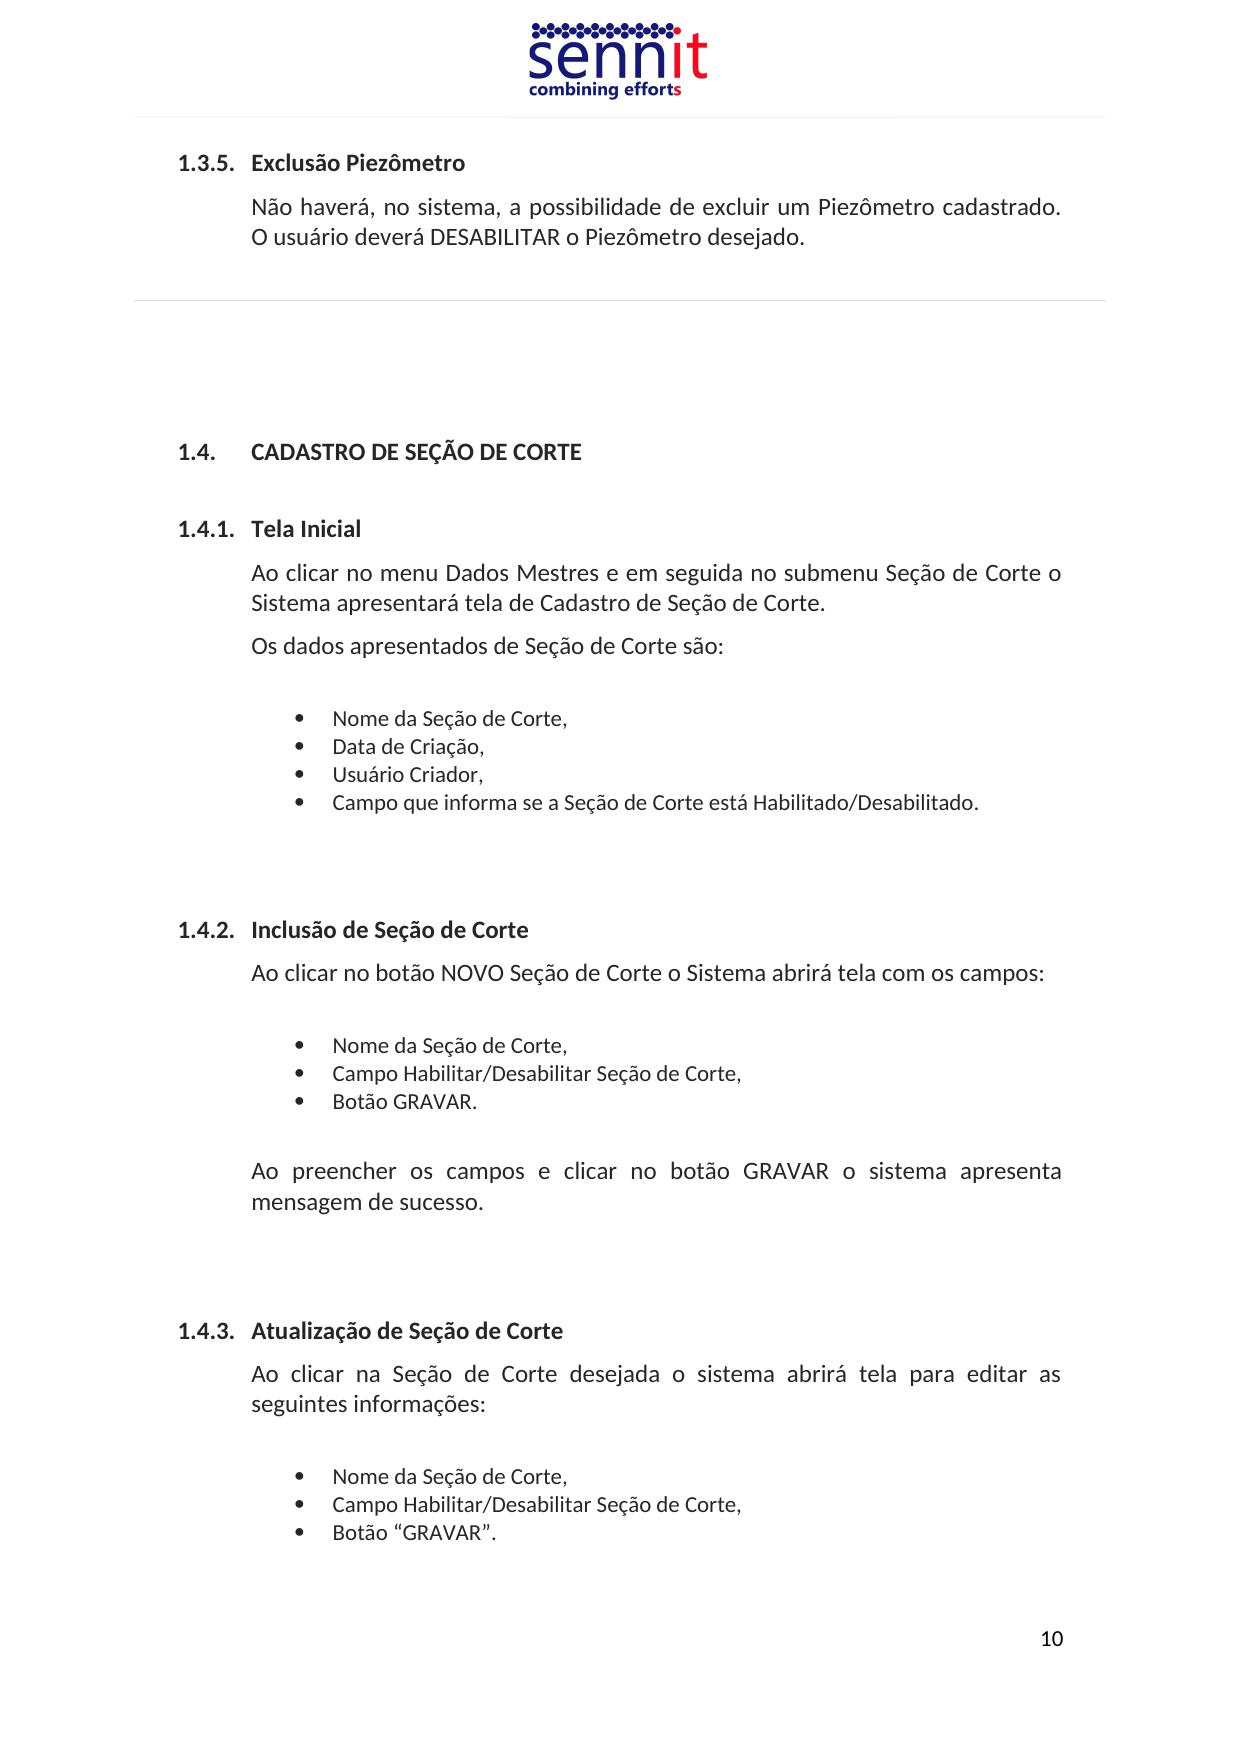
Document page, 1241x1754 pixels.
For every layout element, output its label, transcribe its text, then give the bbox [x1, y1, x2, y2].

subtitle Inclusão de Seção de Corte [177, 914, 1063, 945]
subtitle Atualização de Seção de Corte [177, 1315, 1063, 1346]
list Data de Criação, [295, 732, 1063, 760]
picture [529, 23, 710, 102]
list Nome da Seção de Corte, [295, 1462, 1063, 1490]
subtitle CADASTRO DE SEÇÃO DE CORTE [177, 436, 1063, 467]
list Usuário Criador, [295, 760, 1063, 788]
text Ao clicar no menu Dados Mestres e em seguida no submenu Seção de Corte o Sistema apresentará tela de Cadastro de Seção de Corte. [251, 557, 1063, 618]
text Os dados apresentados de Seção de Corte são: [251, 630, 1063, 661]
subtitle Tela Inicial [177, 514, 1063, 544]
list Campo que informa se a Seção de Corte está Habilitado/Desabilitado. [295, 788, 1063, 816]
list Nome da Seção de Corte, [295, 704, 1063, 732]
list Campo Habilitar/Desabilitar Seção de Corte, [295, 1490, 1063, 1518]
list Botão “GRAVAR”. [295, 1518, 1063, 1546]
list Nome da Seção de Corte, [295, 1031, 1063, 1059]
text Ao clicar na Seção de Corte desejada o sistema abrirá tela para editar as seguintes informações: [251, 1358, 1063, 1419]
text Ao preencher os campos e clicar no botão GRAVAR o sistema apresenta mensagem de sucesso. [251, 1156, 1063, 1217]
text Não haverá, no sistema, a possibilidade de excluir um Piezômetro cadastrado. O usuário deverá DESABILITAR o Piezômetro desejado. [251, 191, 1063, 252]
text Ao clicar no botão NOVO Seção de Corte o Sistema abrirá tela com os campos: [251, 957, 1063, 988]
list Botão GRAVAR. [295, 1087, 1063, 1115]
subtitle Exclusão Piezômetro [177, 148, 1063, 178]
list Campo Habilitar/Desabilitar Seção de Corte, [295, 1059, 1063, 1087]
